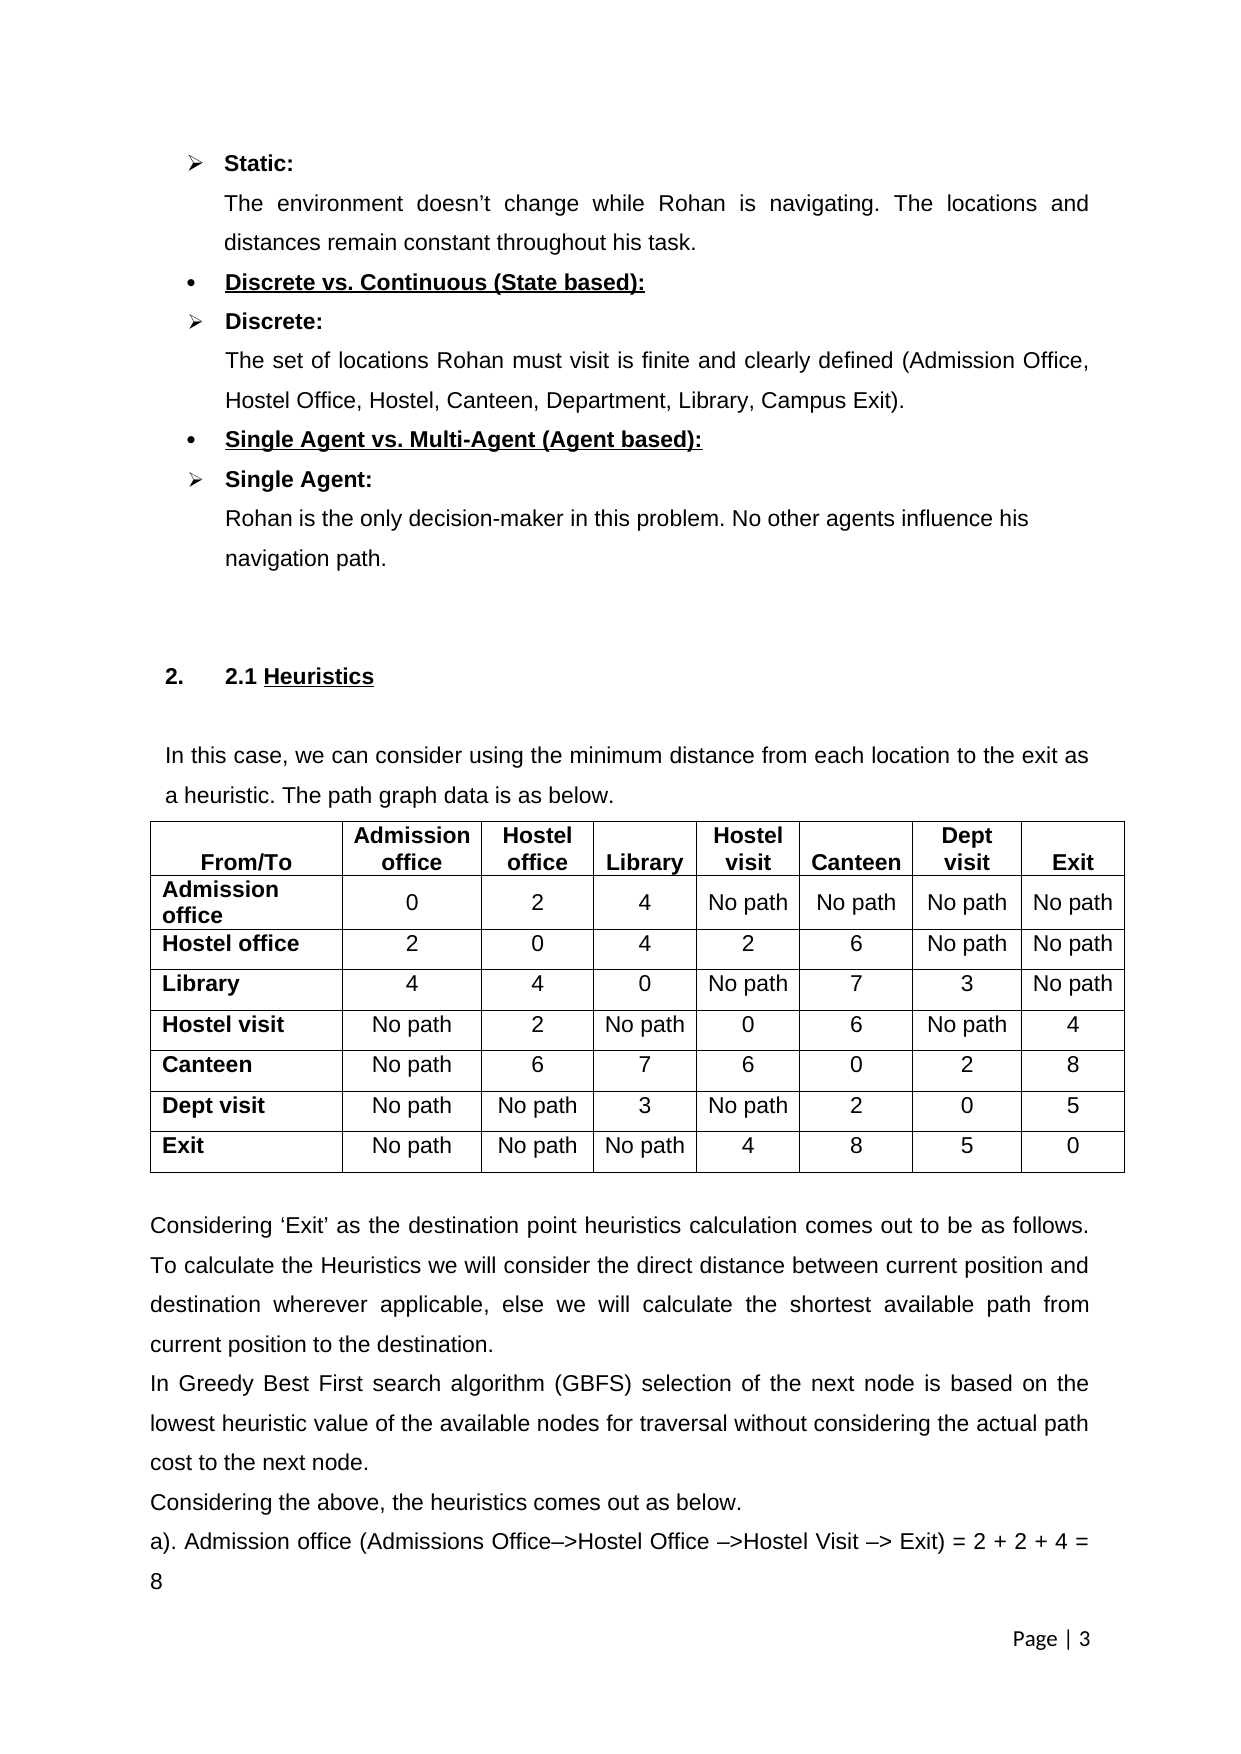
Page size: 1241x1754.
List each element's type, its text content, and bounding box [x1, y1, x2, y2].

table_cell 5 [913, 1132, 1021, 1172]
table_cell No path [594, 1132, 696, 1172]
table_cell 0 [482, 930, 593, 969]
text In Greedy Best First search algorithm (GBFS) selection of the next node is based on the lowest heuristic value of the available nodes for traversal without considering the actual path cost to the next node. [150, 1370, 1090, 1476]
table_cell 4 [594, 930, 696, 969]
table_cell No path [913, 930, 1021, 969]
table_cell No path [697, 1092, 799, 1131]
table_cell 0 [343, 876, 481, 929]
text a). Admission office (Admissions Office–>Hostel Office –>Hostel Visit –> Exit) = 2 + 2 + 4 = 8 [150, 1528, 1090, 1594]
table_cell 3 [594, 1092, 696, 1131]
table_cell 6 [800, 930, 912, 969]
table_cell 6 [800, 1011, 912, 1050]
table_cell 5 [1022, 1092, 1124, 1131]
table_cell 0 [1022, 1132, 1124, 1172]
table_cell 4 [594, 876, 696, 929]
table_cell No path [482, 1092, 593, 1131]
table_cell Library [151, 970, 342, 1010]
table_cell Exit [151, 1132, 342, 1172]
table_cell Canteen [151, 1051, 342, 1091]
table_cell No path [594, 1011, 696, 1050]
table_header Library [594, 822, 696, 875]
list In this case, we can consider using the minimum distance from each location to the exit as a heuristic. The path graph data is as below. [165, 742, 1090, 808]
table_cell Dept visit [151, 1092, 342, 1131]
table_cell 0 [913, 1092, 1021, 1131]
table_header Exit [1022, 822, 1124, 875]
table_cell 2 [913, 1051, 1021, 1091]
table_cell 4 [1022, 1011, 1124, 1050]
table_cell 7 [594, 1051, 696, 1091]
table_cell 2 [482, 876, 593, 929]
list Discrete vs. Continuous (State based): [187, 268, 1090, 295]
table_cell No path [343, 1132, 481, 1172]
table_cell 4 [482, 970, 593, 1010]
text Considering ‘Exit’ as the destination point heuristics calculation comes out to be as follows. To calculate the Heuristics we will consider the direct distance between current position and destination wherever applicable, else we will calculate the shortest available path from current position to the destination. [150, 1212, 1090, 1357]
table_cell No path [343, 1092, 481, 1131]
table_cell Hostel visit [151, 1011, 342, 1050]
table_cell No path [697, 970, 799, 1010]
table_cell 7 [800, 970, 912, 1010]
table_header Hostel office [482, 822, 593, 875]
table_cell 4 [343, 970, 481, 1010]
table_cell 8 [800, 1132, 912, 1172]
table_cell 4 [697, 1132, 799, 1172]
list Single Agent: Rohan is the only decision-maker in this problem. No other agents influence his navigation path. [187, 466, 1090, 571]
table_cell No path [1022, 876, 1124, 929]
table_cell 2 [697, 930, 799, 969]
list 2.1 Heuristics [165, 663, 1090, 689]
table_cell 0 [594, 970, 696, 1010]
table_cell 8 [1022, 1051, 1124, 1091]
table_header Admission office [343, 822, 481, 875]
table_cell No path [1022, 970, 1124, 1010]
table_header Hostel visit [697, 822, 799, 875]
table_cell No path [482, 1132, 593, 1172]
table_cell Admission office [151, 876, 342, 929]
table_cell No path [1022, 930, 1124, 969]
table_cell No path [913, 876, 1021, 929]
list Single Agent vs. Multi-Agent (Agent based): [187, 426, 1090, 453]
table_cell 3 [913, 970, 1021, 1010]
table_cell 6 [697, 1051, 799, 1091]
table_cell No path [697, 876, 799, 929]
table_header Canteen [800, 822, 912, 875]
table_cell No path [913, 1011, 1021, 1050]
table_cell No path [343, 1051, 481, 1091]
text Considering the above, the heuristics comes out as below. [150, 1489, 1090, 1515]
table_cell No path [800, 876, 912, 929]
table_header Dept visit [913, 822, 1021, 875]
table_cell 0 [800, 1051, 912, 1091]
table_header From/To [151, 822, 342, 875]
table_cell Hostel office [151, 930, 342, 969]
table_cell 2 [800, 1092, 912, 1131]
table_cell 0 [697, 1011, 799, 1050]
table_cell 2 [482, 1011, 593, 1050]
list Static: The environment doesn’t change while Rohan is navigating. The locations and distances remain constant throughout his task. [186, 150, 1090, 255]
table_cell No path [343, 1011, 481, 1050]
table_cell 6 [482, 1051, 593, 1091]
list Discrete: The set of locations Rohan must visit is finite and clearly defined (Admission Office, Hostel Office, Hostel, Canteen, Department, Library, Campus Exit). [187, 308, 1090, 413]
table_cell 2 [343, 930, 481, 969]
